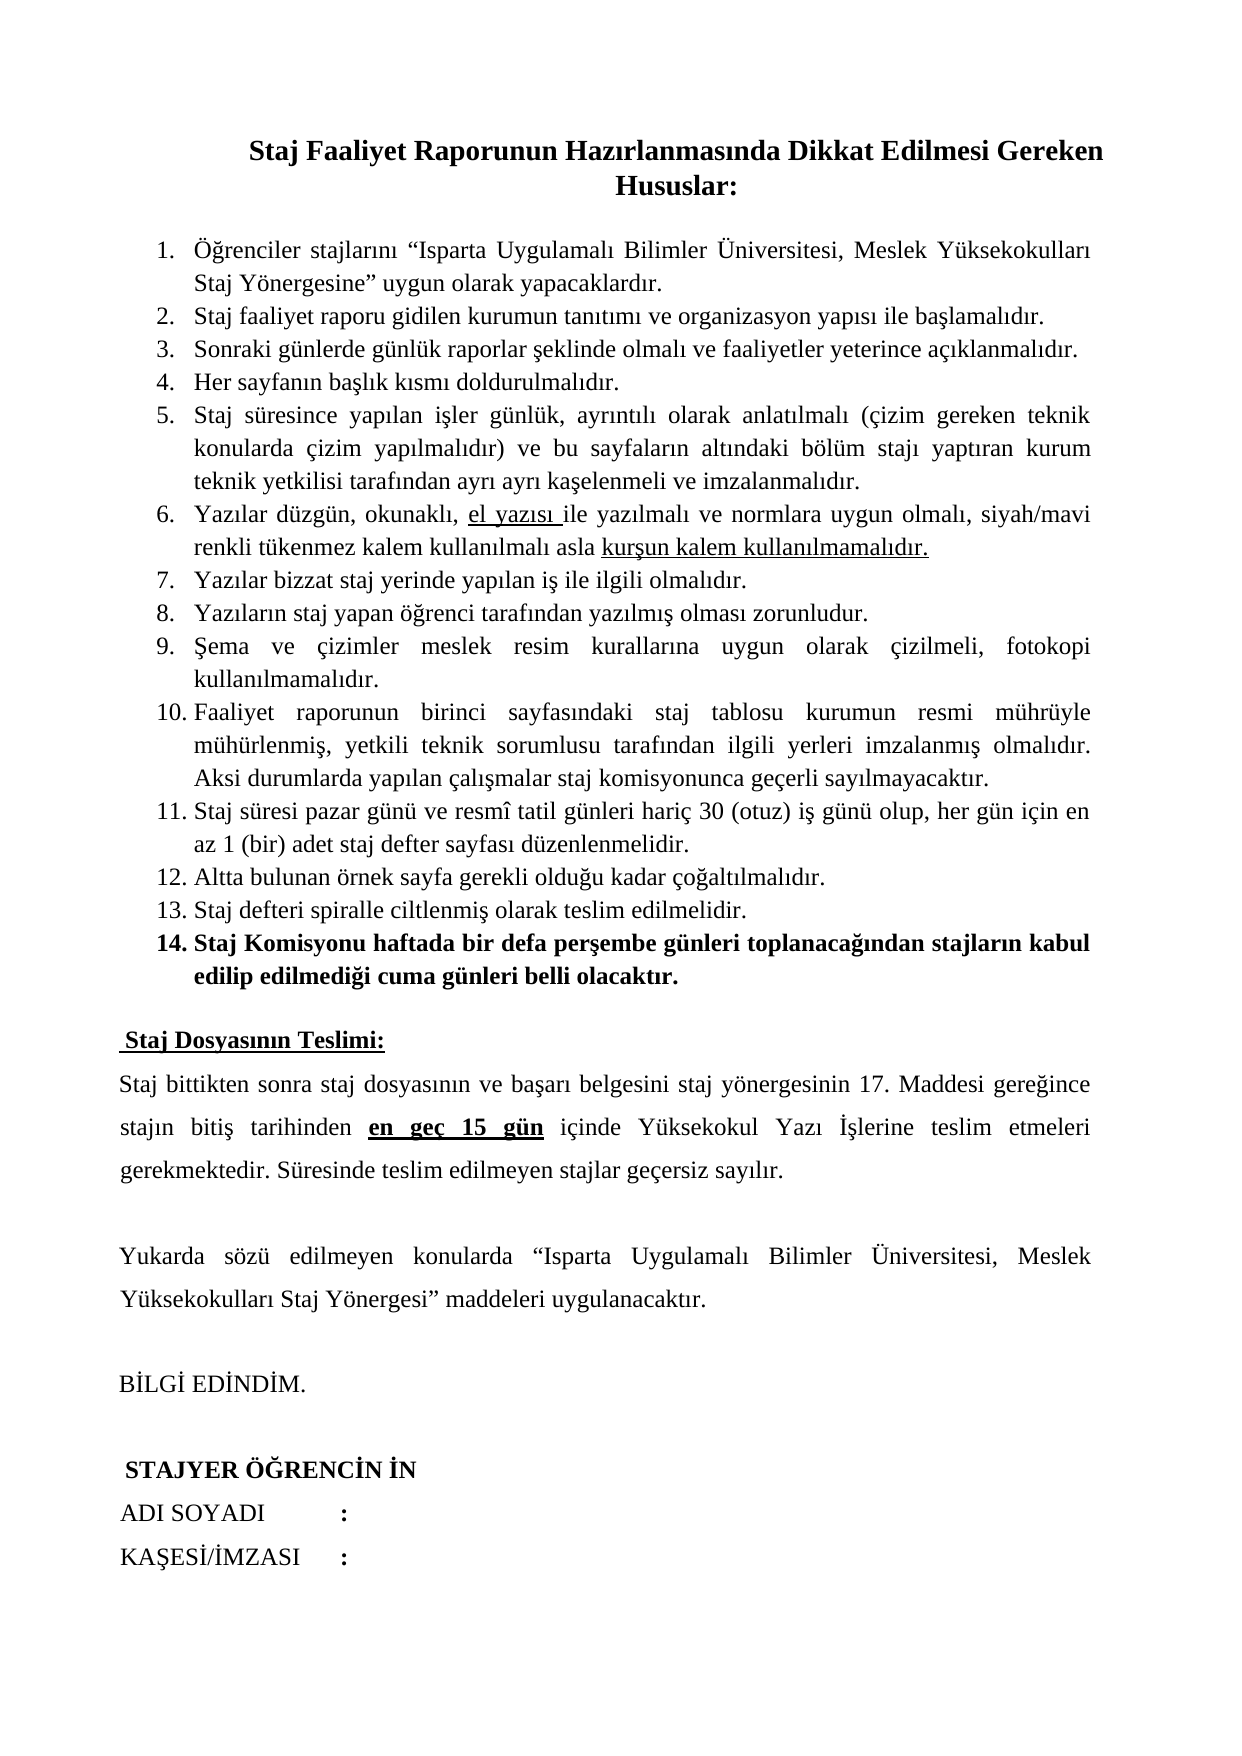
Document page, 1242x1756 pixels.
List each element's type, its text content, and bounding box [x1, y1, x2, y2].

list Staj defteri spiralle ciltlenmiş olarak teslim edilmelidir. [156, 895, 1202, 924]
list Şema ve çizimler meslek resim kurallarına uygun olarak çizilmeli, fotokopi kullanılmamalıdır. [156, 631, 1091, 693]
text Yukarda sözü edilmeyen konularda “Isparta Uygulamalı Bilimler Üniversitesi, Meslek Yüksekokulları Staj Yönergesi” maddeleri uygulanacaktır. [119, 1241, 1091, 1313]
subtitle Staj Komisyonu haftada bir defa perşembe günleri toplanacağından stajların kabul edilip edilmediği cuma günleri belli olacaktır. [156, 928, 1091, 990]
list Faaliyet raporunun birinci sayfasındaki staj tablosu kurumun resmi mührüyle mühürlenmiş, yetkili teknik sorumlusu tarafından ilgili yerleri imzalanmış olmalıdır. Aksi durumlarda yapılan çalışmalar staj komisyonunca geçerli sayılmayacaktır. [156, 697, 1092, 792]
list Staj faaliyet raporu gidilen kurumun tanıtımı ve organizasyon yapısı ile başlamalıdır. [156, 301, 1202, 329]
text BİLGİ EDİNDİM. [119, 1369, 1202, 1398]
list Altta bulunan örnek sayfa gerekli olduğu kadar çoğaltılmalıdır. [156, 862, 1202, 891]
list Her sayfanın başlık kısmı doldurulmalıdır. [156, 367, 1202, 396]
list Öğrenciler stajlarını “Isparta Uygulamalı Bilimler Üniversitesi, Meslek Yüksekokulları Staj Yönergesine” uygun olarak yapacaklardır. [156, 235, 1091, 296]
list Staj süresince yapılan işler günlük, ayrıntılı olarak anlatılmalı (çizim gereken teknik konularda çizim yapılmalıdır) ve bu sayfaların altındaki bölüm stajı yaptıran kurum teknik yetkilisi tarafından ayrı ayrı kaşelenmeli ve imzalanmalıdır. [156, 400, 1091, 494]
text Staj bittikten sonra staj dosyasının ve başarı belgesini staj yönergesinin 17. Maddesi gereğince stajın bitiş tarihinden en geç 15 gün içinde Yüksekokul Yazı İşlerine teslim etmeleri gerekmektedir. Süresinde teslim edilmeyen stajlar geçersiz sayılır. [119, 1069, 1091, 1184]
list Yazılar düzgün, okunaklı, el yazısı ile yazılmalı ve normlara uygun olmalı, siyah/mavi renkli tükenmez kalem kullanılmalı asla kurşun kalem kullanılmamalıdır. [156, 499, 1091, 561]
text STAJYER ÖĞRENCİN İN ADI SOYADI : KAŞESİ/İMZASI : [120, 1455, 418, 1570]
text Staj Dosyasının Teslimi: [119, 1026, 1202, 1054]
list Staj süresi pazar günü ve resmî tatil günleri hariç 30 (otuz) iş günü olup, her gün için en az 1 (bir) adet staj defter sayfası düzenlenmelidir. [156, 796, 1091, 858]
list Yazılar bizzat staj yerinde yapılan iş ile ilgili olmalıdır. [156, 565, 1202, 594]
text Staj Faaliyet Raporunun Hazırlanmasında Dikkat Edilmesi Gereken Hususlar: [248, 133, 1106, 202]
list Sonraki günlerde günlük raporlar şeklinde olmalı ve faaliyetler yeterince açıklanmalıdır. [156, 334, 1202, 363]
list Yazıların staj yapan öğrenci tarafından yazılmış olması zorunludur. [156, 598, 1202, 627]
